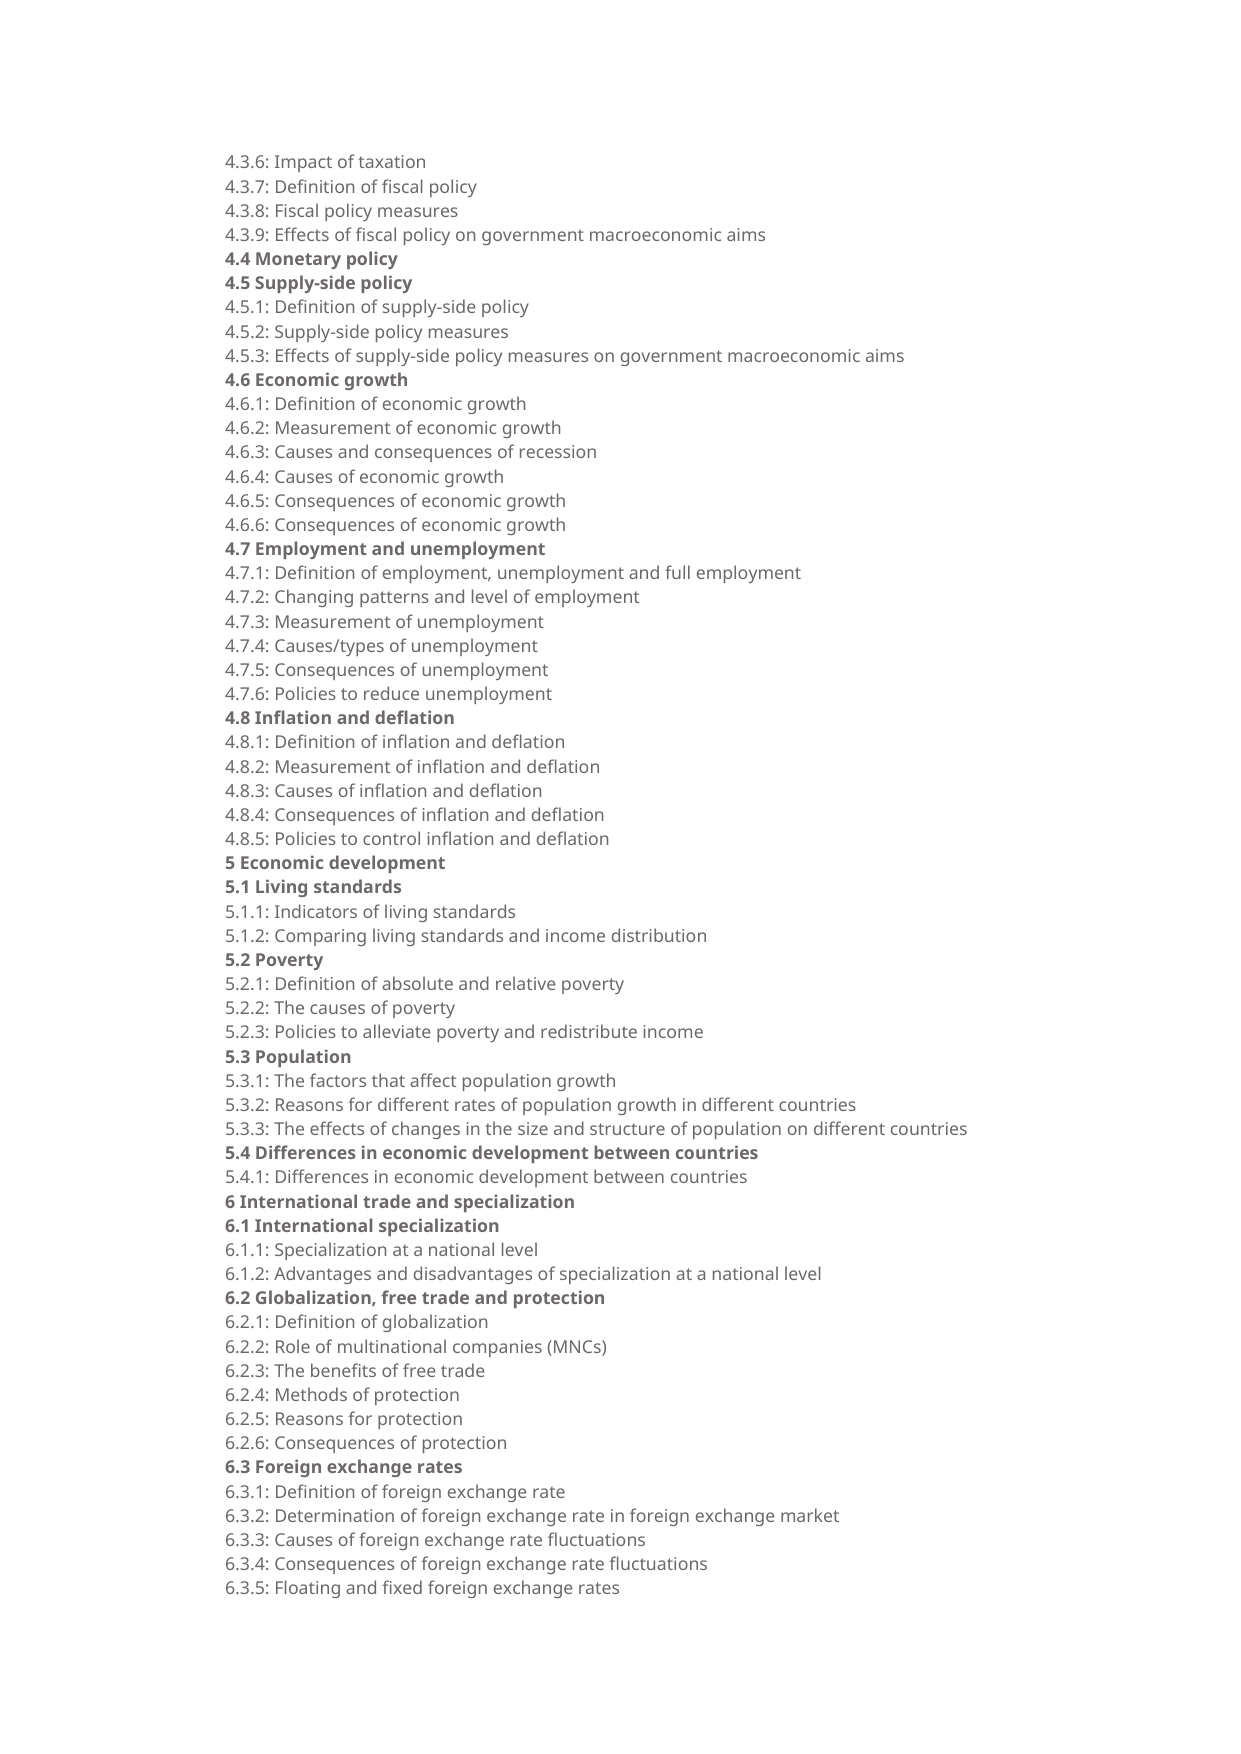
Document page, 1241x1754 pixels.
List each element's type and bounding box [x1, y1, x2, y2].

list [187, 150, 1086, 1600]
